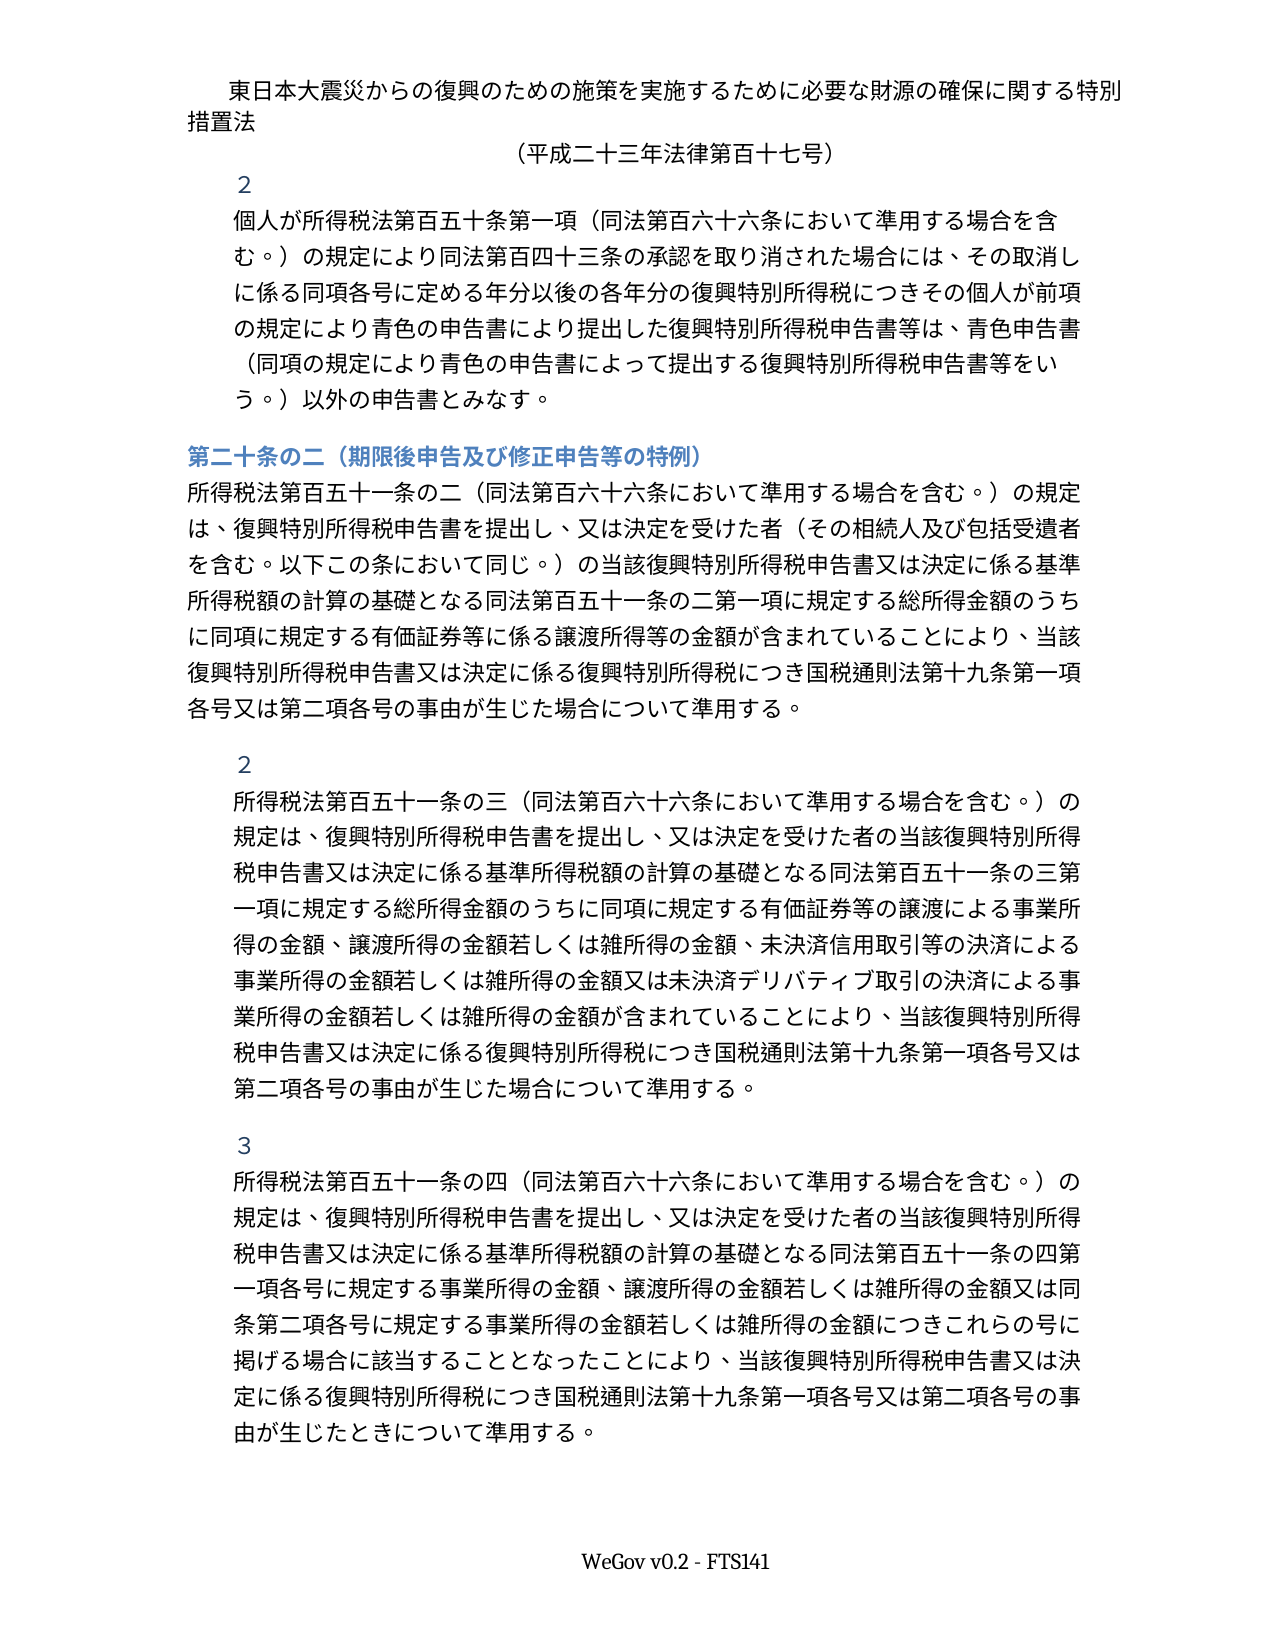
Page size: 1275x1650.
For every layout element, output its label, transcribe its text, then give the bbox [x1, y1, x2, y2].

text 個人が所得税法第百五十条第一項（同法第百六十六条において準用する場合を含む。）の規定により同法第百四十三条の承認を取り消された場合には、その取消しに係る同項各号に定める年分以後の各年分の復興特別所得税につきその個人が前項の規定により青色の申告書により提出した復興特別所得税申告書等は、青色申告書（同項の規定により青色の申告書によって提出する復興特別所得税申告書等をいう。）以外の申告書とみなす。 [233, 205, 1087, 416]
text 所得税法第百五十一条の四（同法第百六十六条において準用する場合を含む。）の規定は、復興特別所得税申告書を提出し、又は決定を受けた者の当該復興特別所得税申告書又は決定に係る基準所得税額の計算の基礎となる同法第百五十一条の四第一項各号に規定する事業所得の金額、譲渡所得の金額若しくは雑所得の金額又は同条第二項各号に規定する事業所得の金額若しくは雑所得の金額につきこれらの号に掲げる場合に該当することとなったことにより、当該復興特別所得税申告書又は決定に係る復興特別所得税につき国税通則法第十九条第一項各号又は第二項各号の事由が生じたときについて準用する。 [233, 1166, 1087, 1448]
text 所得税法第百五十一条の二（同法第百六十六条において準用する場合を含む。）の規定は、復興特別所得税申告書を提出し、又は決定を受けた者（その相続人及び包括受遺者を含む。以下この条において同じ。）の当該復興特別所得税申告書又は決定に係る基準所得税額の計算の基礎となる同法第百五十一条の二第一項に規定する総所得金額のうちに同項に規定する有価証券等に係る譲渡所得等の金額が含まれていることにより、当該復興特別所得税申告書又は決定に係る復興特別所得税につき国税通則法第十九条第一項各号又は第二項各号の事由が生じた場合について準用する。 [187, 477, 1087, 724]
text 所得税法第百五十一条の三（同法第百六十六条において準用する場合を含む。）の規定は、復興特別所得税申告書を提出し、又は決定を受けた者の当該復興特別所得税申告書又は決定に係る基準所得税額の計算の基礎となる同法第百五十一条の三第一項に規定する総所得金額のうちに同項に規定する有価証券等の譲渡による事業所得の金額、譲渡所得の金額若しくは雑所得の金額、未決済信用取引等の決済による事業所得の金額若しくは雑所得の金額又は未決済デリバティブ取引の決済による事業所得の金額若しくは雑所得の金額が含まれていることにより、当該復興特別所得税申告書又は決定に係る復興特別所得税につき国税通則法第十九条第一項各号又は第二項各号の事由が生じた場合について準用する。 [233, 785, 1087, 1104]
subtitle ３ [233, 1130, 1087, 1161]
subtitle ２ [233, 169, 1087, 200]
subtitle 第二十条の二（期限後申告及び修正申告等の特例） [187, 441, 1087, 472]
subtitle ２ [233, 749, 1087, 781]
